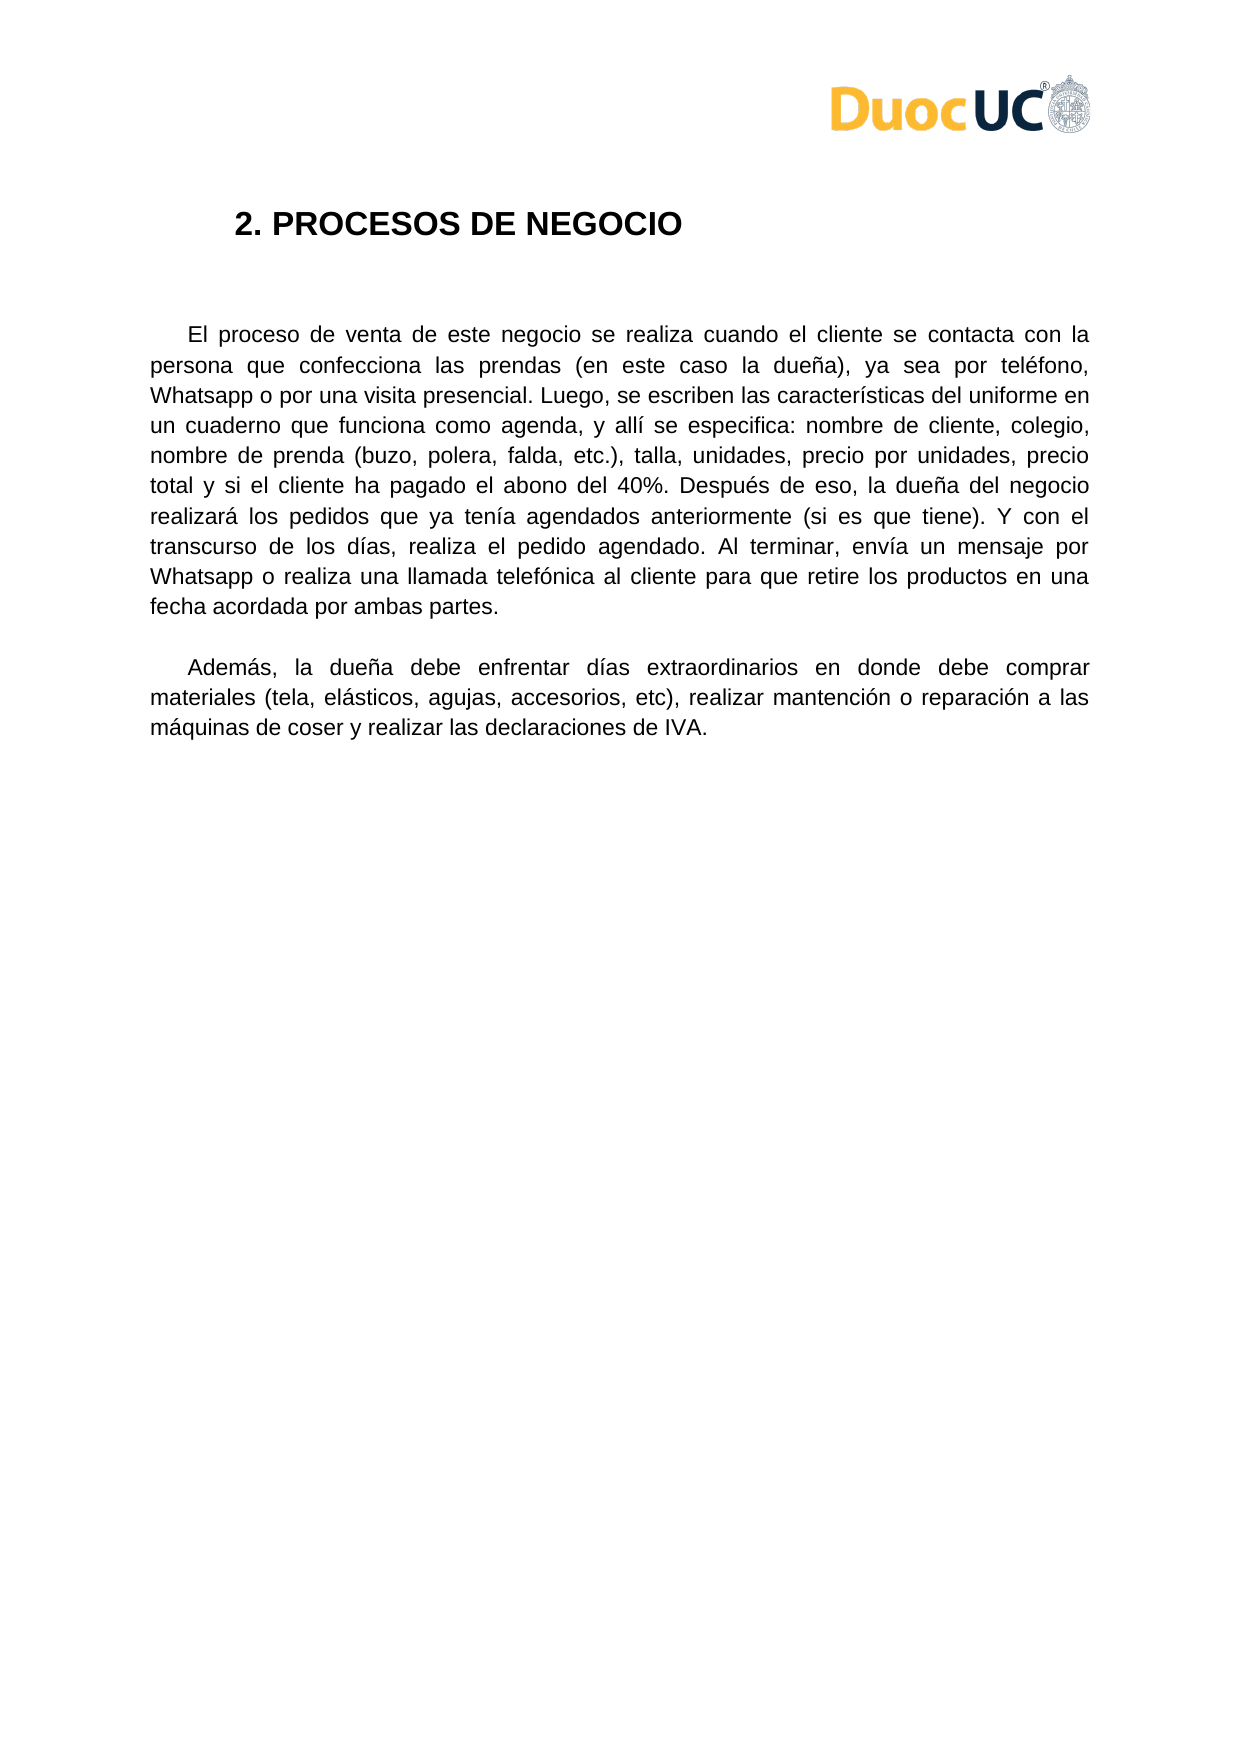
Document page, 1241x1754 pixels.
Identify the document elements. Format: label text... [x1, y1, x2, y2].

subtitle PROCESOS DE NEGOCIO [234, 204, 1090, 243]
text El proceso de venta de este negocio se realiza cuando el cliente se contacta con la persona que confecciona las prendas (en este caso la dueña), ya sea por teléfono, Whatsapp o por una visita presencial. Luego, se escriben las características del uniforme en un cuaderno que funciona como agenda, y allí se especifica: nombre de cliente, colegio, nombre de prenda (buzo, polera, falda, etc.), talla, unidades, precio por unidades, precio total y si el cliente ha pagado el abono del 40%. Después de eso, la dueña del negocio realizará los pedidos que ya tenía agendados anteriormente (si es que tiene). Y con el transcurso de los días, realiza el pedido agendado. Al terminar, envía un mensaje por Whatsapp o realiza una llamada telefónica al cliente para que retire los productos en una fecha acordada por ambas partes. [150, 321, 1090, 620]
picture [831, 75, 1091, 133]
text Además, la dueña debe enfrentar días extraordinarios en donde debe comprar materiales (tela, elásticos, agujas, accesorios, etc), realizar mantención o reparación a las máquinas de coser y realizar las declaraciones de IVA. [150, 654, 1090, 741]
